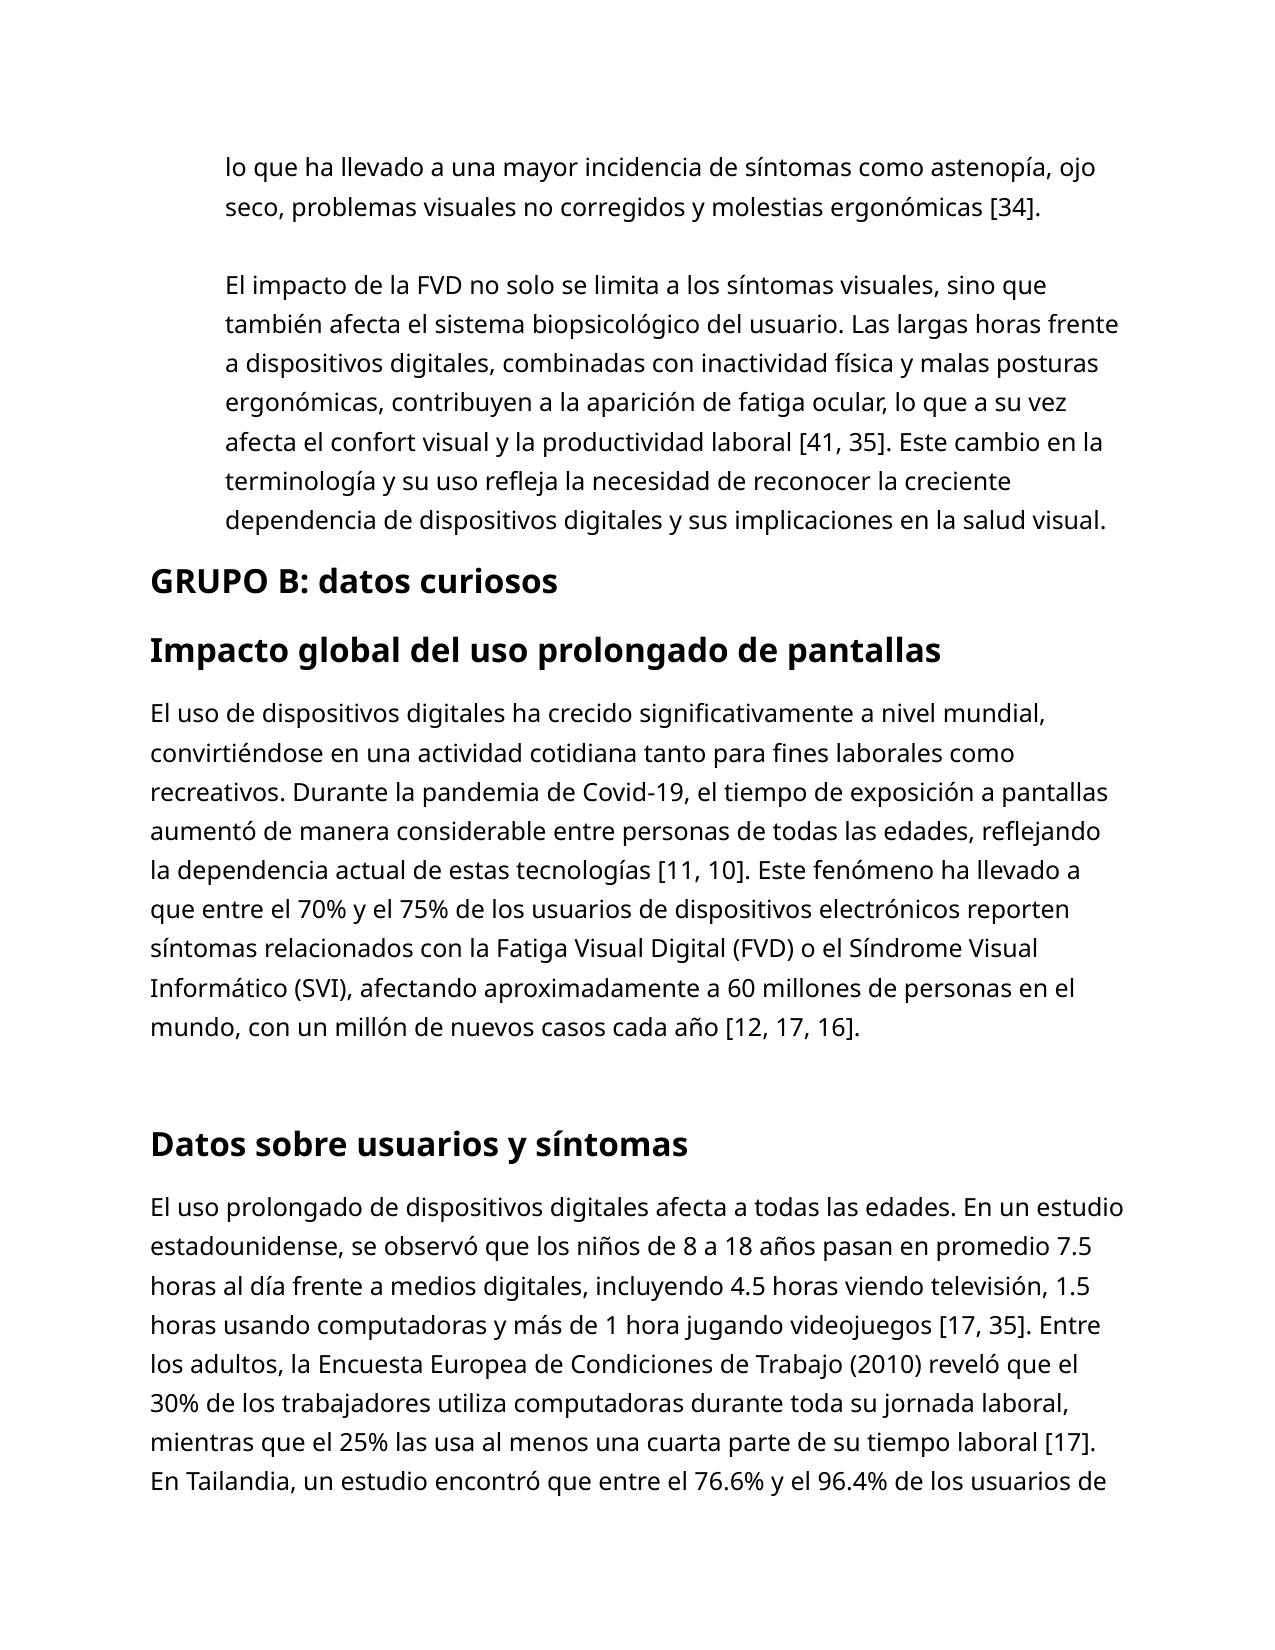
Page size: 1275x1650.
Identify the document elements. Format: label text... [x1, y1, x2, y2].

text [150, 1190, 1125, 1498]
text Datos sobre usuarios y síntomas [150, 1121, 1125, 1166]
text GRUPO B: datos curiosos [150, 558, 1125, 604]
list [225, 150, 1125, 223]
text Impacto global del uso prolongado de pantallas [150, 627, 1125, 673]
text El uso de dispositivos digitales ha crecido significativamente a nivel mundial, convirtiéndose en una actividad cotidiana tanto para fines laborales como recreativos. Durante la pandemia de Covid-19, el tiempo de exposición a pantallas aumentó de manera considerable entre personas de todas las edades, reflejando la dependencia actual de estas tecnologías [11, 10]. Este fenómeno ha llevado a que entre el 70% y el 75% de los usuarios de dispositivos electrónicos reporten síntomas relacionados con la Fatiga Visual Digital (FVD) o el Síndrome Visual Informático (SVI), afectando aproximadamente a 60 millones de personas en el mundo, con un millón de nuevos casos cada año [12, 17, 16]. [150, 696, 1125, 1043]
list El impacto de la FVD no solo se limita a los síntomas visuales, sino que también afecta el sistema biopsicológico del usuario. Las largas horas frente a dispositivos digitales, combinadas con inactividad física y malas posturas ergonómicas, contribuyen a la aparición de fatiga ocular, lo que a su vez afecta el confort visual y la productividad laboral [41, 35]. Este cambio en la terminología y su uso refleja la necesidad de reconocer la creciente dependencia de dispositivos digitales y sus implicaciones en la salud visual. [225, 267, 1125, 537]
